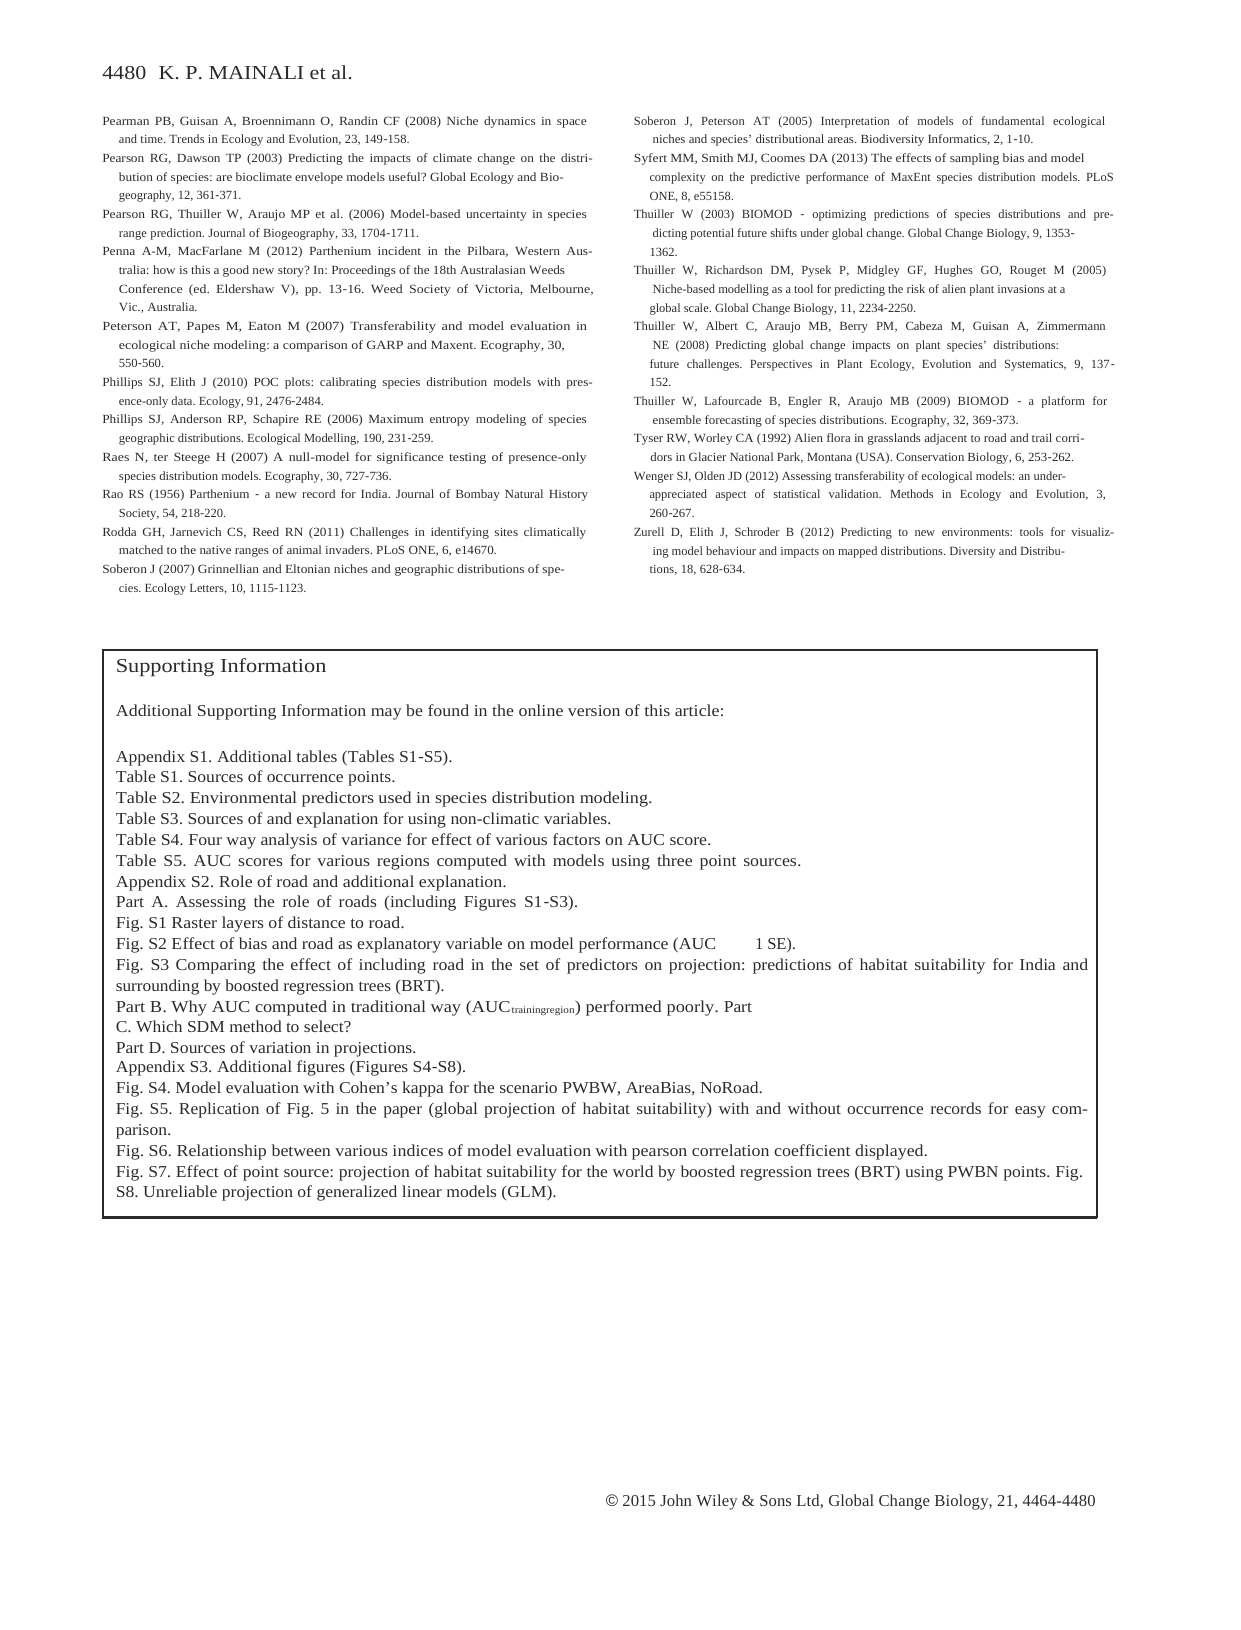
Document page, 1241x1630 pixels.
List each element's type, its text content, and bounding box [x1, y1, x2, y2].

text complexity on the predictive performance of MaxEnt species distribution models. PLoS ONE, 8, e55158. [649, 166, 1115, 204]
text Soberon J, Peterson AT (2005) Interpretation of models of fundamental ecological niches and species’ distributional areas. Biodiversity Informatics, 2, 1-10. [634, 110, 1114, 147]
text Part D. Sources of variation in projections. [116, 1038, 1119, 1058]
text Thuiller W, Richardson DM, Pysek P, Midgley GF, Hughes GO, Rouget M (2005) Niche-based modelling as a tool for predicting the risk of alien plant invasions at a [634, 259, 1114, 297]
text global scale. Global Change Biology, 11, 2234-2250. [649, 301, 1119, 315]
text Supporting Information [116, 654, 1119, 677]
text dors in Glacier National Park, Montana (USA). Conservation Biology, 6, 253-262. Wenger SJ, Olden JD (2012) Assessing transferability of ecological models: an under- [634, 447, 1114, 484]
text Tyser RW, Worley CA (1992) Alien flora in grasslands adjacent to road and trail corri- [634, 431, 1119, 446]
text © 2015 John Wiley & Sons Ltd, Global Change Biology, 21, 4464-4480 [606, 1491, 1119, 1510]
text Table S1. Sources of occurrence points. [116, 767, 1119, 787]
text Table S5. AUC scores for various regions computed with models using three point sources. Appendix S2. Role of road and additional explanation. [116, 849, 802, 891]
text Zurell D, Elith J, Schroder B (2012) Predicting to new environments: tools for visualiz- ing model behaviour and impacts on mapped distributions. Diversity and Distribu- [634, 521, 1115, 559]
text appreciated aspect of statistical validation. Methods in Ecology and Evolution, 3, 260-267. [649, 484, 1114, 521]
text Phillips SJ, Anderson RP, Schapire RE (2006) Maximum entropy modeling of species geographic distributions. Ecological Modelling, 190, 231-259. [102, 409, 594, 446]
text Thuiller W, Albert C, Araujo MB, Berry PM, Cabeza M, Guisan A, Zimmermann NE (2008) Predicting global change impacts on plant species’ distributions: [634, 316, 1115, 353]
text Pearman PB, Guisan A, Broennimann O, Randin CF (2008) Niche dynamics in space and time. Trends in Ecology and Evolution, 23, 149-158. [102, 110, 594, 147]
text Fig. S3 Comparing the effect of including road in the set of predictors on projection: predictions of habitat suitability for India and surrounding by boosted regression trees (BRT). [116, 954, 1089, 995]
text Appendix S3. Additional figures (Figures S4-S8). [116, 1058, 1119, 1076]
text Phillips SJ, Elith J (2010) POC plots: calibrating species distribution models with pres- ence-only data. Ecology, 91, 2476-2484. [102, 372, 594, 409]
text Fig. S4. Model evaluation with Cohen’s kappa for the scenario PWBW, AreaBias, NoRoad. [116, 1078, 1119, 1097]
text 4480 K. P. MAINALI et al. [102, 65, 1119, 83]
text Rao RS (1956) Parthenium - a new record for India. Journal of Bombay Natural History Society, 54, 218-220. [102, 484, 594, 521]
text Table S2. Environmental predictors used in species distribution modeling. [116, 788, 1119, 807]
text Fig. S7. Effect of point source: projection of habitat suitability for the world by boosted regression trees (BRT) using PWBN points. Fig. S8. Unreliable projection of generalized linear models (GLM). [116, 1160, 1085, 1202]
text 550-560. [119, 356, 616, 371]
text Penna A-M, MacFarlane M (2012) Parthenium incident in the Pilbara, Western Aus- tralia: how is this a good new story? In: Proceedings of the 18th Australasian Weeds [102, 241, 594, 278]
text Fig. S6. Relationship between various indices of model evaluation with pearson correlation coefficient displayed. [116, 1141, 1119, 1160]
text cies. Ecology Letters, 10, 1115-1123. [119, 581, 616, 595]
text Pearson RG, Dawson TP (2003) Predicting the impacts of climate change on the distri- bution of species: are bioclimate envelope models useful? Global Ecology and Bio- [102, 147, 594, 185]
text Part A. Assessing the role of roads (including Figures S1-S3). Fig. S1 Raster layers of distance to road. [116, 891, 578, 933]
text Conference (ed. Eldershaw V), pp. 13-16. Weed Society of Victoria, Melbourne, Vic., Australia. [119, 278, 594, 316]
text Additional Supporting Information may be found in the online version of this article: [116, 701, 1119, 720]
text Appendix S1. Additional tables (Tables S1-S5). [116, 747, 1119, 766]
text Table S4. Four way analysis of variance for effect of various factors on AUC score. [116, 830, 1119, 849]
text Syfert MM, Smith MJ, Coomes DA (2013) The effects of sampling bias and model [634, 151, 1119, 165]
text Part B. Why AUC computed in traditional way (AUCtrainingregion) performed poorly. Part C. Which SDM method to select? [116, 995, 752, 1037]
text geography, 12, 361-371. [119, 188, 616, 203]
text Thuiller W, Lafourcade B, Engler R, Araujo MB (2009) BIOMOD - a platform for ensemble forecasting of species distributions. Ecography, 32, 369-373. [634, 391, 1114, 428]
text future challenges. Perspectives in Plant Ecology, Evolution and Systematics, 9, 137- 152. [649, 353, 1114, 390]
text 1362. [649, 244, 1119, 259]
text Pearson RG, Thuiller W, Araujo MP et al. (2006) Model-based uncertainty in species range prediction. Journal of Biogeography, 33, 1704-1711. [102, 203, 594, 241]
text Table S3. Sources of and explanation for using non-climatic variables. [116, 809, 1119, 828]
text Fig. S2 Effect of bias and road as explanatory variable on model performance (AUC 1 SE). [116, 934, 1119, 953]
text tions, 18, 628-634. [649, 562, 1119, 577]
text Fig. S5. Replication of Fig. 5 in the paper (global projection of habitat suitability) with and without occurrence records for easy com- parison. [116, 1098, 1089, 1139]
text Soberon J (2007) Grinnellian and Eltonian niches and geographic distributions of spe- [102, 562, 616, 576]
text Thuiller W (2003) BIOMOD - optimizing predictions of species distributions and pre- dicting potential future shifts under global change. Global Change Biology, 9, 1353- [634, 204, 1114, 241]
text Rodda GH, Jarnevich CS, Reed RN (2011) Challenges in identifying sites climatically matched to the native ranges of animal invaders. PLoS ONE, 6, e14670. [102, 521, 594, 558]
text Raes N, ter Steege H (2007) A null-model for significance testing of presence-only species distribution models. Ecography, 30, 727-736. [102, 446, 594, 484]
text Peterson AT, Papes M, Eaton M (2007) Transferability and model evaluation in ecological niche modeling: a comparison of GARP and Maxent. Ecography, 30, [102, 316, 594, 353]
